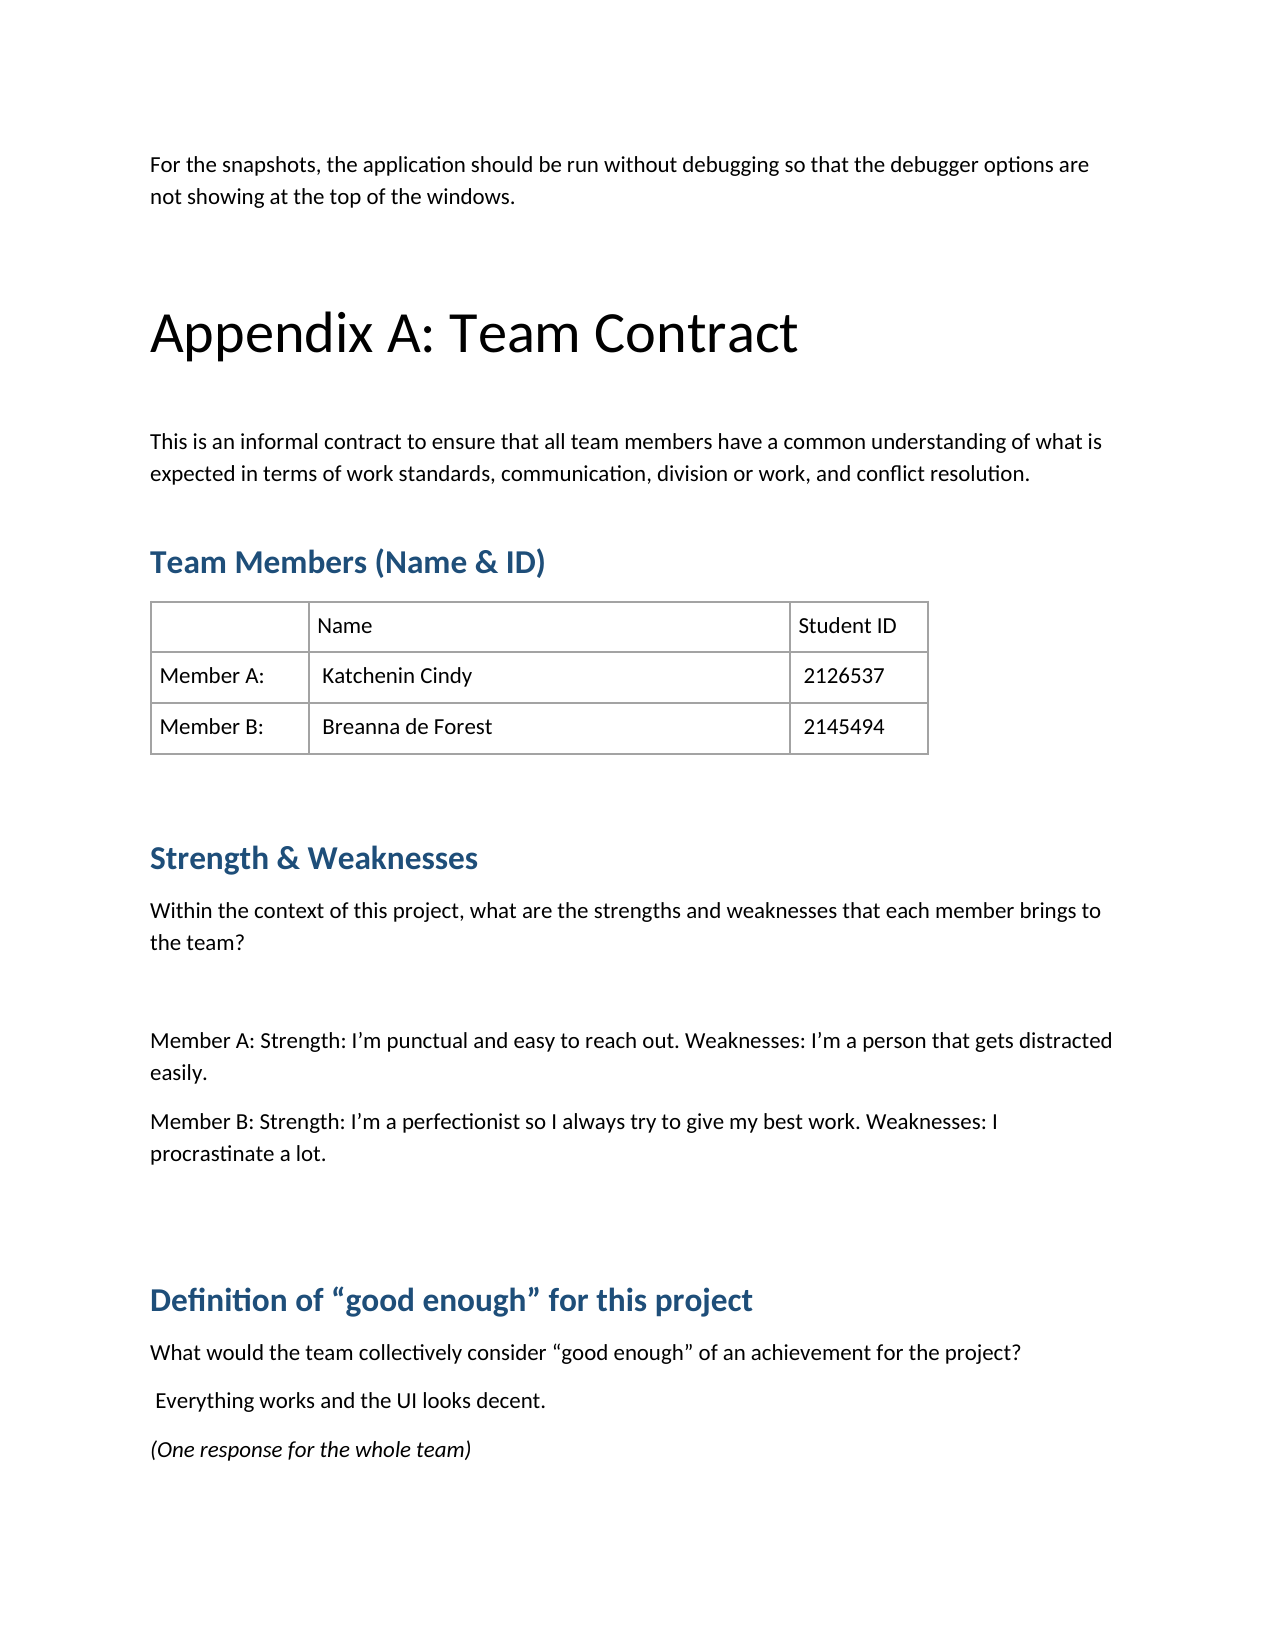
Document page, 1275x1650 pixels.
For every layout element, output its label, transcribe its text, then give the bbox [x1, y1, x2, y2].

text (One response for the whole team) [150, 1436, 1125, 1463]
text This is an informal contract to ensure that all team members have a common understanding of what is expected in terms of work standards, communication, division or work, and conflict resolution. [150, 427, 1125, 487]
table_cell Breanna de Forest [310, 704, 789, 752]
table_header [152, 603, 308, 651]
text Member B: Strength: I’m a perfectionist so I always try to give my best work. Weaknesses: I procrastinate a lot. [150, 1107, 1125, 1167]
text Member A: Strength: I’m punctual and easy to reach out. Weaknesses: I’m a person that gets distracted easily. [150, 1026, 1125, 1086]
subtitle Strength & Weaknesses [150, 837, 1125, 877]
table_cell 2145494 [791, 704, 927, 752]
text Everything works and the UI looks decent. [150, 1387, 1125, 1415]
table_cell 2126537 [791, 653, 927, 702]
subtitle Definition of “good enough” for this project [150, 1278, 1125, 1319]
text What would the team collectively consider “good enough” of an achievement for the project? [150, 1338, 1125, 1366]
text Within the context of this project, what are the strengths and weaknesses that each member brings to the team? [150, 896, 1125, 956]
table_header Student ID [791, 603, 927, 651]
table_cell Member B: [152, 704, 308, 752]
text Appendix A: Team Contract [150, 296, 1125, 367]
table_cell Member A: [152, 653, 308, 702]
table_header Name [310, 603, 789, 651]
table_cell Katchenin Cindy [310, 653, 789, 702]
text For the snapshots, the application should be run without debugging so that the debugger options are not showing at the top of the windows. [150, 150, 1125, 210]
subtitle Team Members (Name & ID) [150, 541, 1125, 582]
